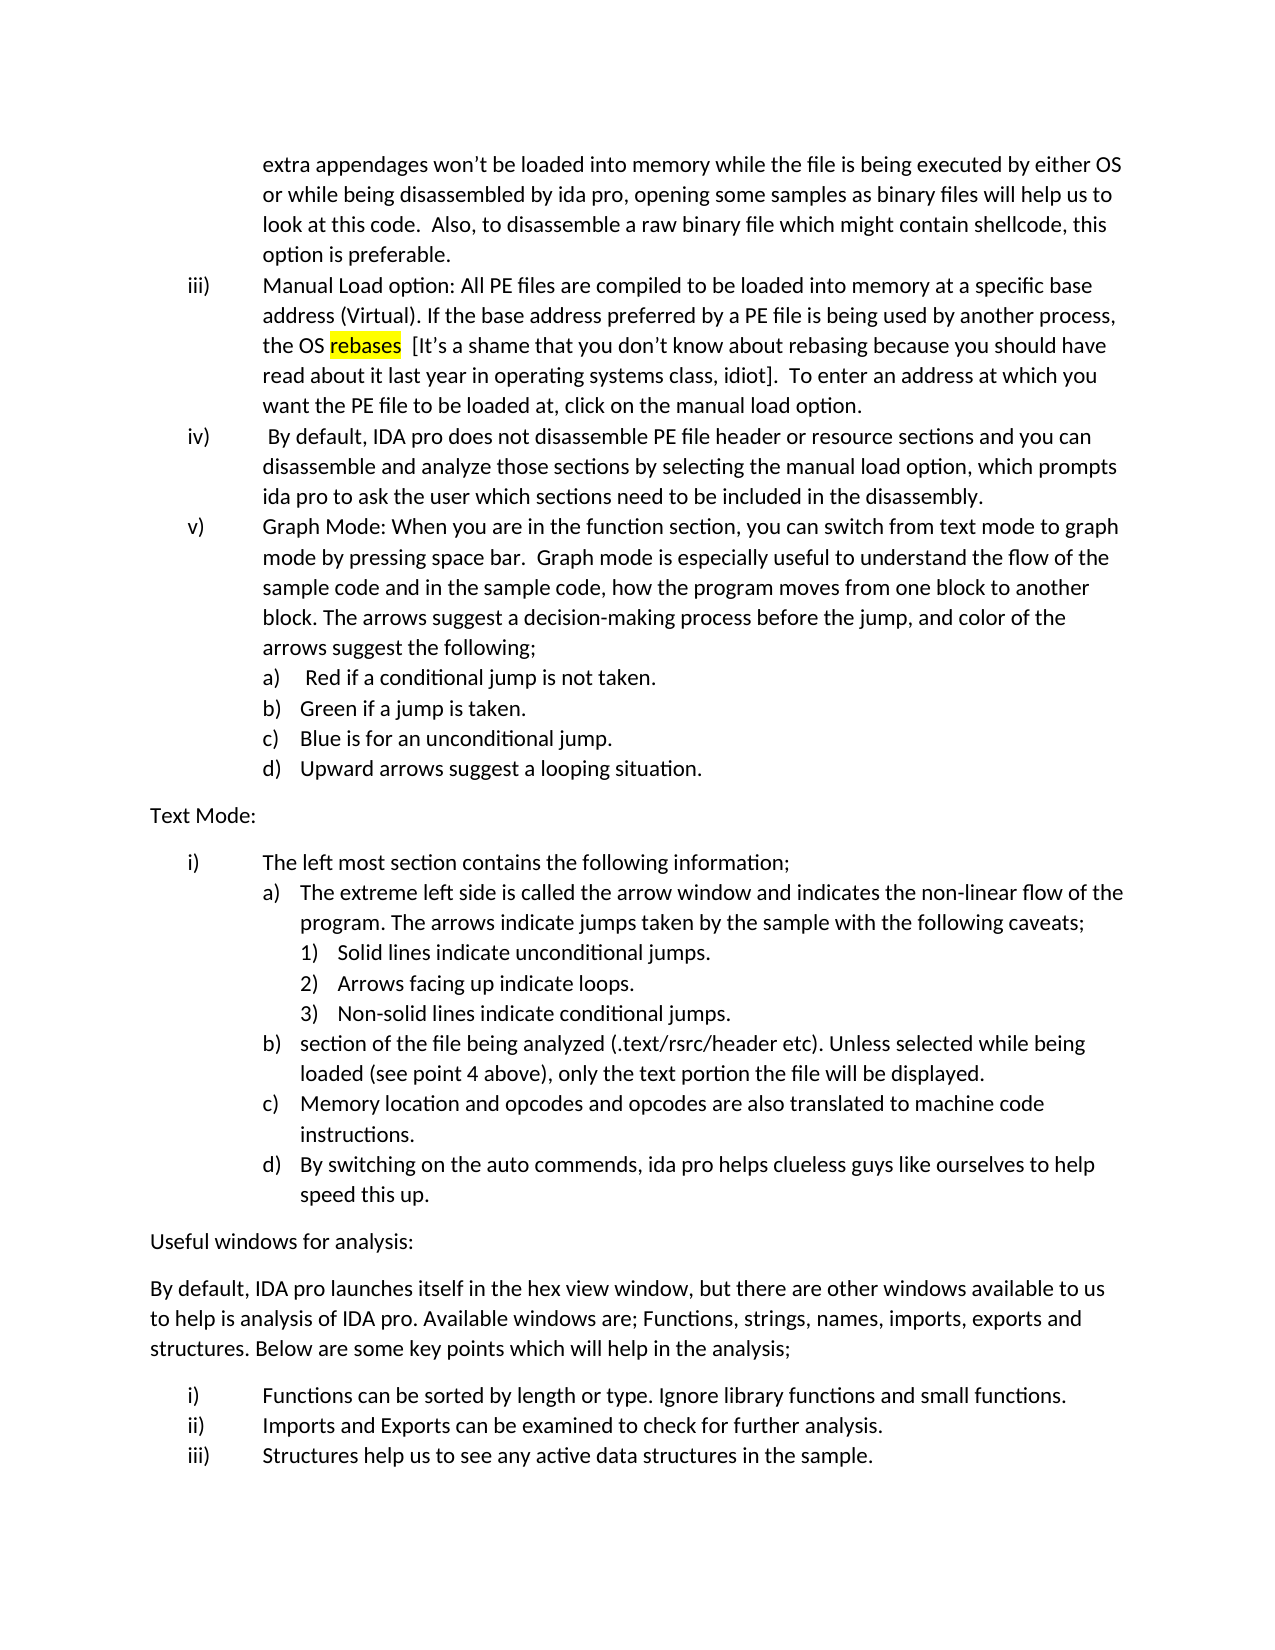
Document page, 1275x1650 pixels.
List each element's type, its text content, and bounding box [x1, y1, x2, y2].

text By default, IDA pro launches itself in the hex view window, but there are other windows available to us to help is analysis of IDA pro. Available windows are; Functions, strings, names, imports, exports and structures. Below are some key points which will help in the analysis; [150, 1274, 1125, 1362]
list Memory location and opcodes and opcodes are also translated to machine code instructions. [262, 1089, 1125, 1148]
list Red if a conditional jump is not taken. [262, 663, 1125, 692]
list Non-solid lines indicate conditional jumps. [300, 999, 1125, 1027]
list Upward arrows suggest a looping situation. [262, 754, 1125, 782]
text Useful windows for analysis: [150, 1227, 1125, 1255]
list Graph Mode: When you are in the function section, you can switch from text mode to graph mode by pressing space bar. Graph mode is especially useful to understand the flow of the sample code and in the sample code, how the program moves from one block to another block. The arrows suggest a decision-making process before the jump, and color of the arrows suggest the following; [187, 512, 1125, 661]
list Blue is for an unconditional jump. [262, 724, 1125, 752]
list section of the file being analyzed (.text/rsrc/header etc). Unless selected while being loaded (see point 4 above), only the text portion the file will be displayed. [262, 1029, 1125, 1087]
list Arrows facing up indicate loops. [300, 969, 1125, 997]
list Structures help us to see any active data structures in the sample. [187, 1442, 1125, 1470]
list The left most section contains the following information; [187, 848, 1125, 876]
list The extreme left side is called the arrow window and indicates the non-linear flow of the program. The arrows indicate jumps taken by the sample with the following caveats; [262, 878, 1125, 936]
list Imports and Exports can be examined to check for further analysis. [187, 1411, 1125, 1439]
list Functions can be sorted by length or type. Ignore library functions and small functions. [187, 1381, 1125, 1409]
list By default, IDA pro does not disassemble PE file header or resource sections and you can disassemble and analyze those sections by selecting the manual load option, which prompts ida pro to ask the user which sections need to be included in the disassembly. [187, 422, 1125, 510]
text Text Mode: [150, 801, 1125, 829]
list Green if a jump is taken. [262, 694, 1125, 722]
list By switching on the auto commends, ida pro helps clueless guys like ourselves to help speed this up. [262, 1150, 1125, 1208]
list Solid lines indicate unconditional jumps. [300, 938, 1125, 967]
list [187, 150, 1125, 269]
list Manual Load option: All PE files are compiled to be loaded into memory at a specific base address (Virtual). If the base address preferred by a PE file is being used by another process, the OS rebases [It’s a shame that you don’t know about rebasing because you should have read about it last year in operating systems class, idiot]. To enter an address at which you want the PE file to be loaded at, click on the manual load option. [187, 271, 1125, 420]
